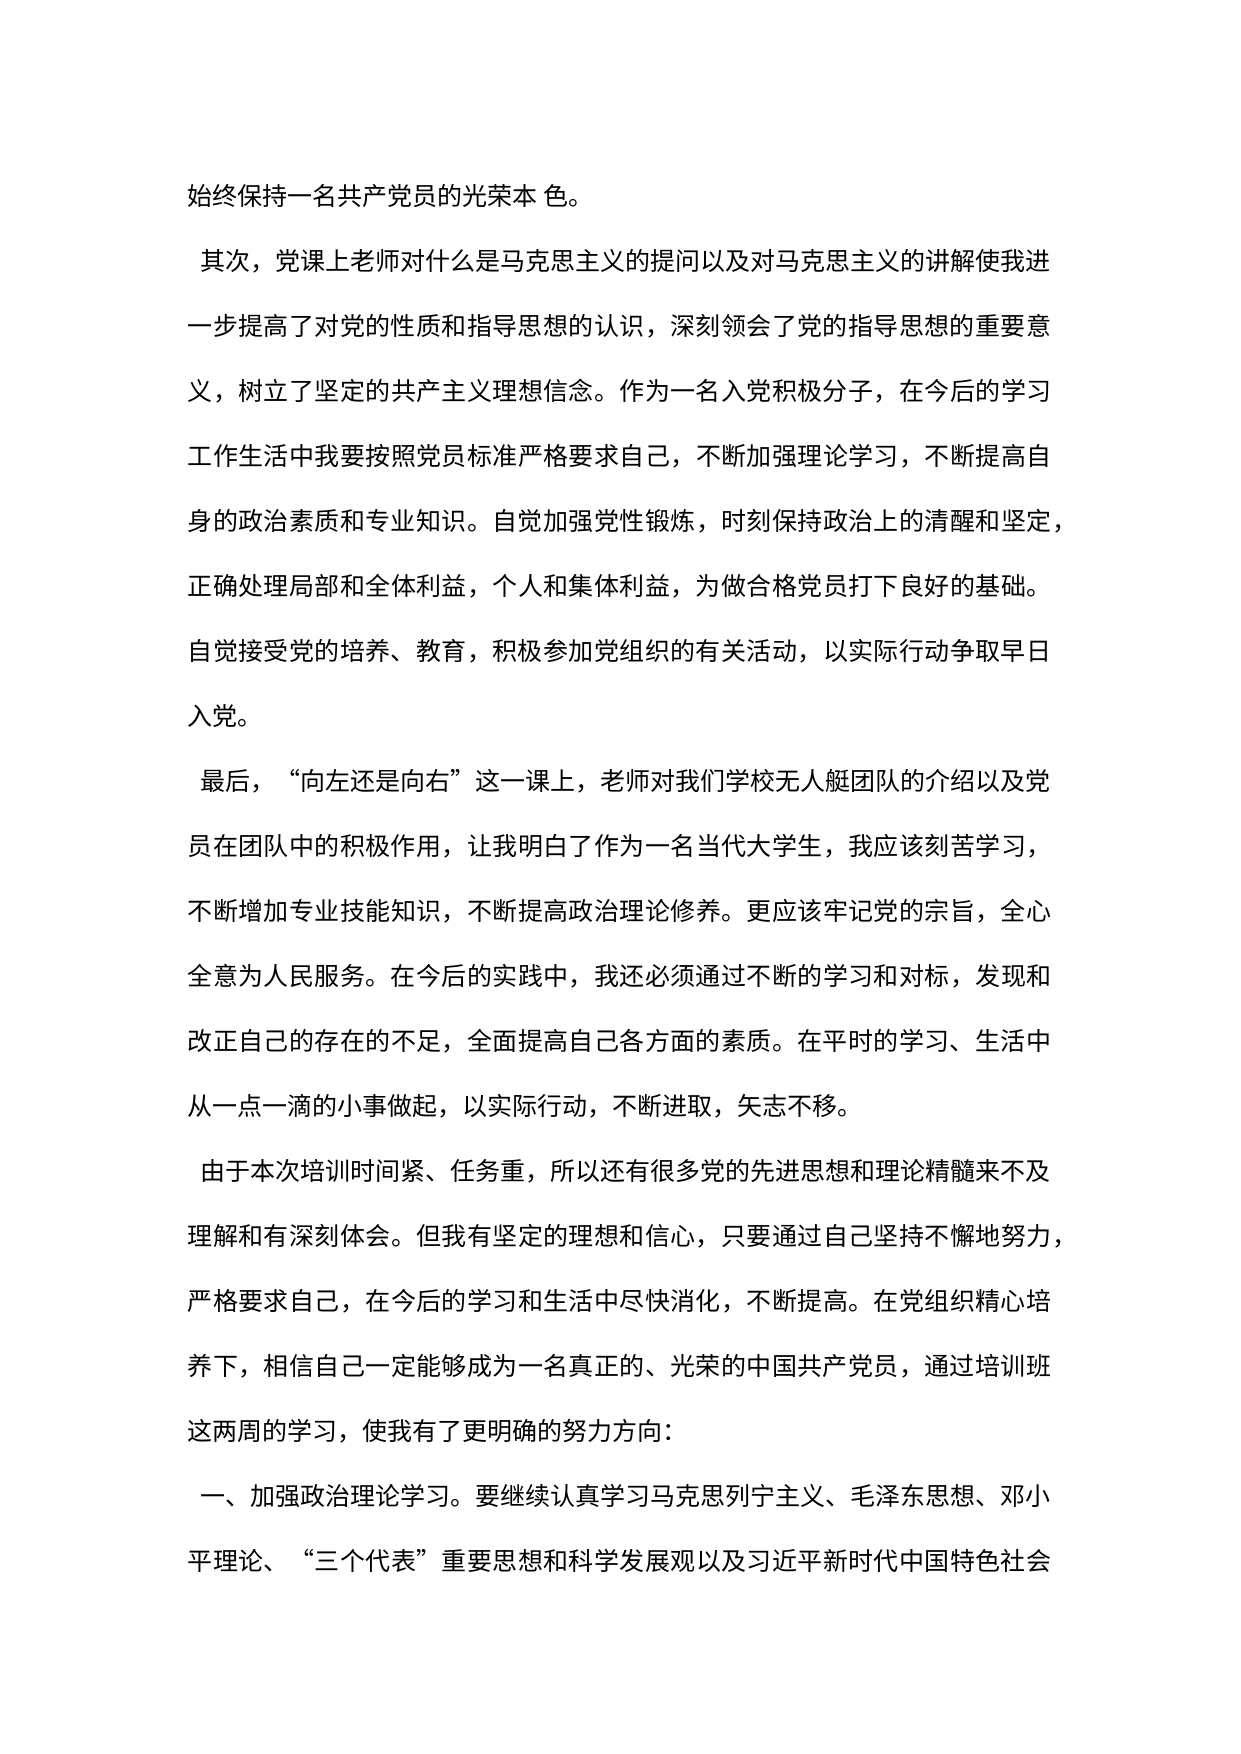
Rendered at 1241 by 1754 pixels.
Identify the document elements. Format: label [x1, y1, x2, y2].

text [187, 162, 1053, 1592]
